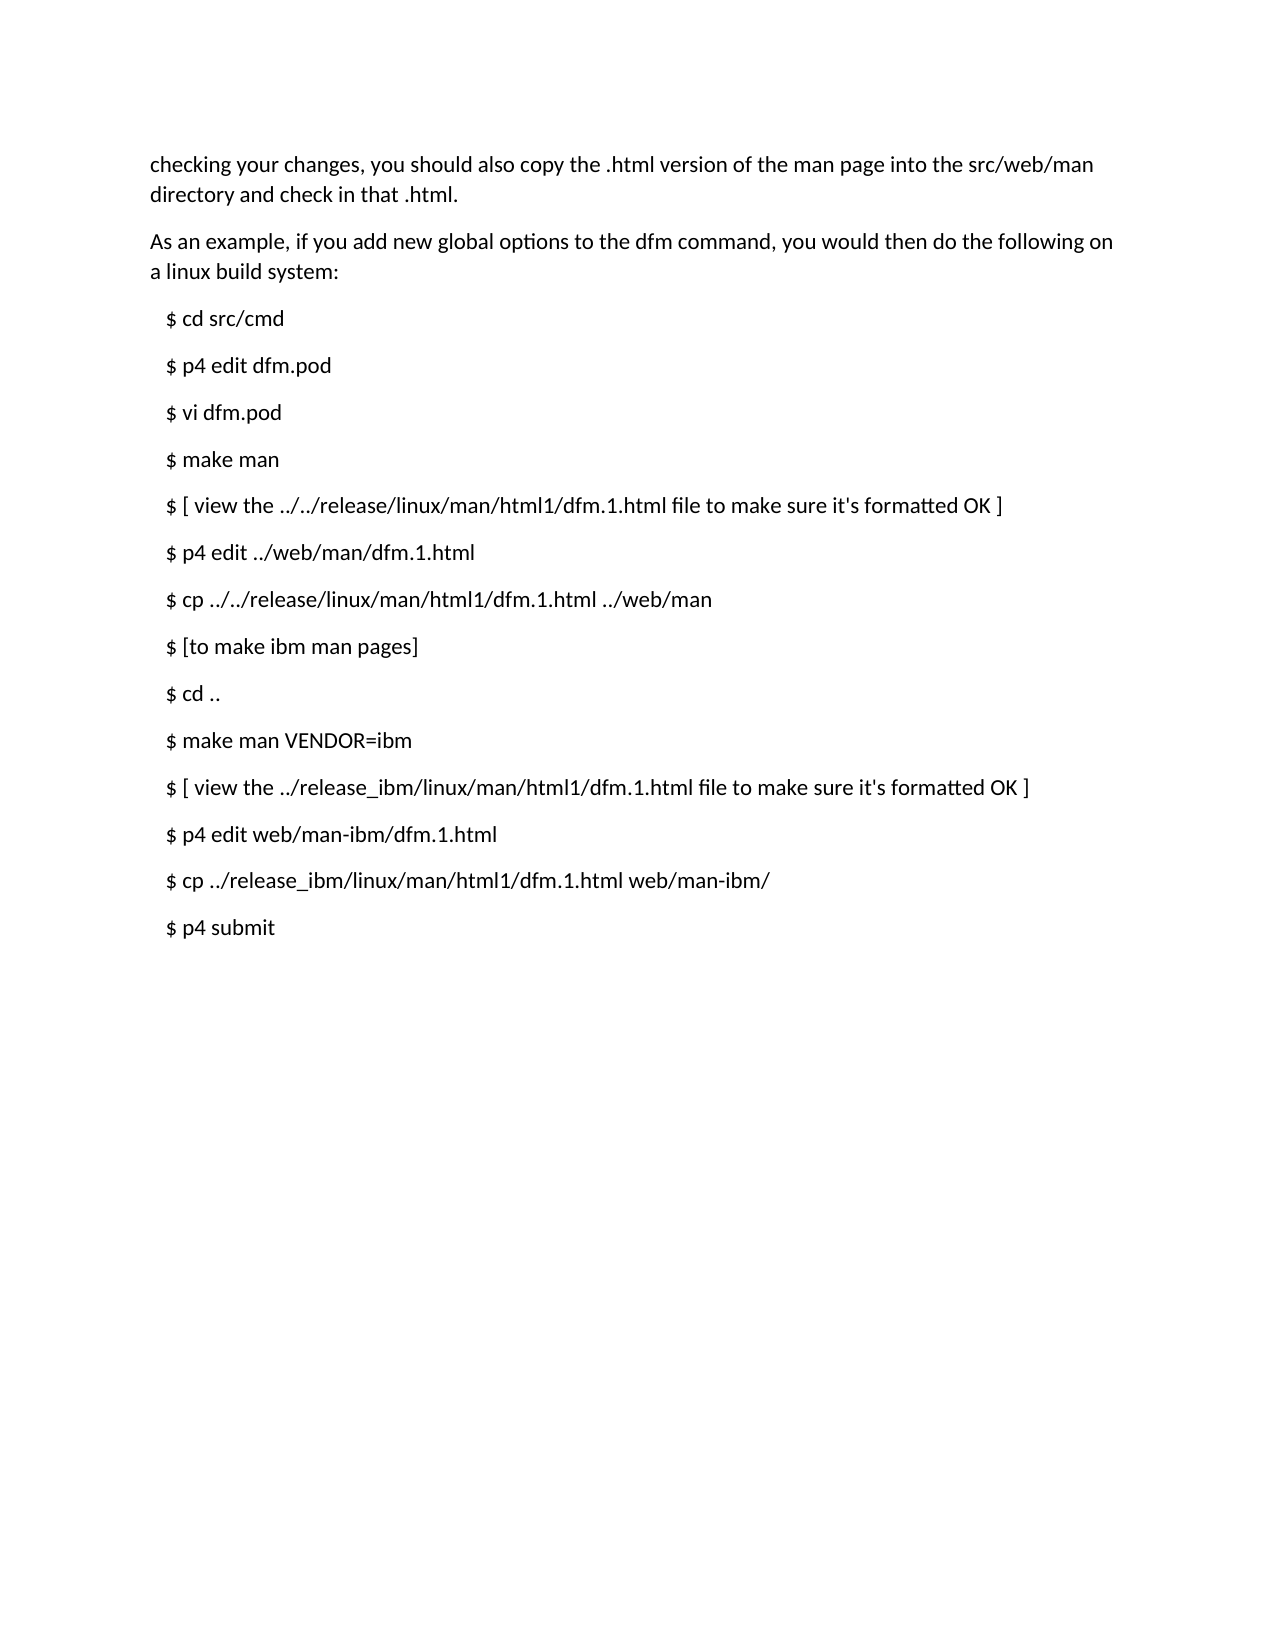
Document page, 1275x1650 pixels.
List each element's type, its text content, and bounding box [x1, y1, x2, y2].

text $ [to make ibm man pages] [150, 632, 1125, 660]
text $ p4 edit web/man-ibm/dfm.1.html [150, 820, 1125, 848]
text $ cd src/cmd [150, 304, 1125, 332]
text $ [ view the ../release_ibm/linux/man/html1/dfm.1.html file to make sure it's formatted OK ] [150, 773, 1125, 801]
text $ p4 edit dfm.pod [150, 351, 1125, 379]
text As an example, if you add new global options to the dfm command, you would then do the following on a linux build system: [150, 227, 1125, 285]
text $ cd .. [150, 679, 1125, 707]
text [150, 150, 1125, 208]
text $ [ view the ../../release/linux/man/html1/dfm.1.html file to make sure it's formatted OK ] [150, 492, 1125, 520]
text $ cp ../../release/linux/man/html1/dfm.1.html ../web/man [150, 585, 1125, 613]
text $ make man VENDOR=ibm [150, 726, 1125, 754]
text $ p4 submit [150, 913, 1125, 942]
text $ p4 edit ../web/man/dfm.1.html [150, 538, 1125, 567]
text $ make man [150, 445, 1125, 473]
text $ vi dfm.pod [150, 398, 1125, 426]
text $ cp ../release_ibm/linux/man/html1/dfm.1.html web/man-ibm/ [150, 867, 1125, 895]
